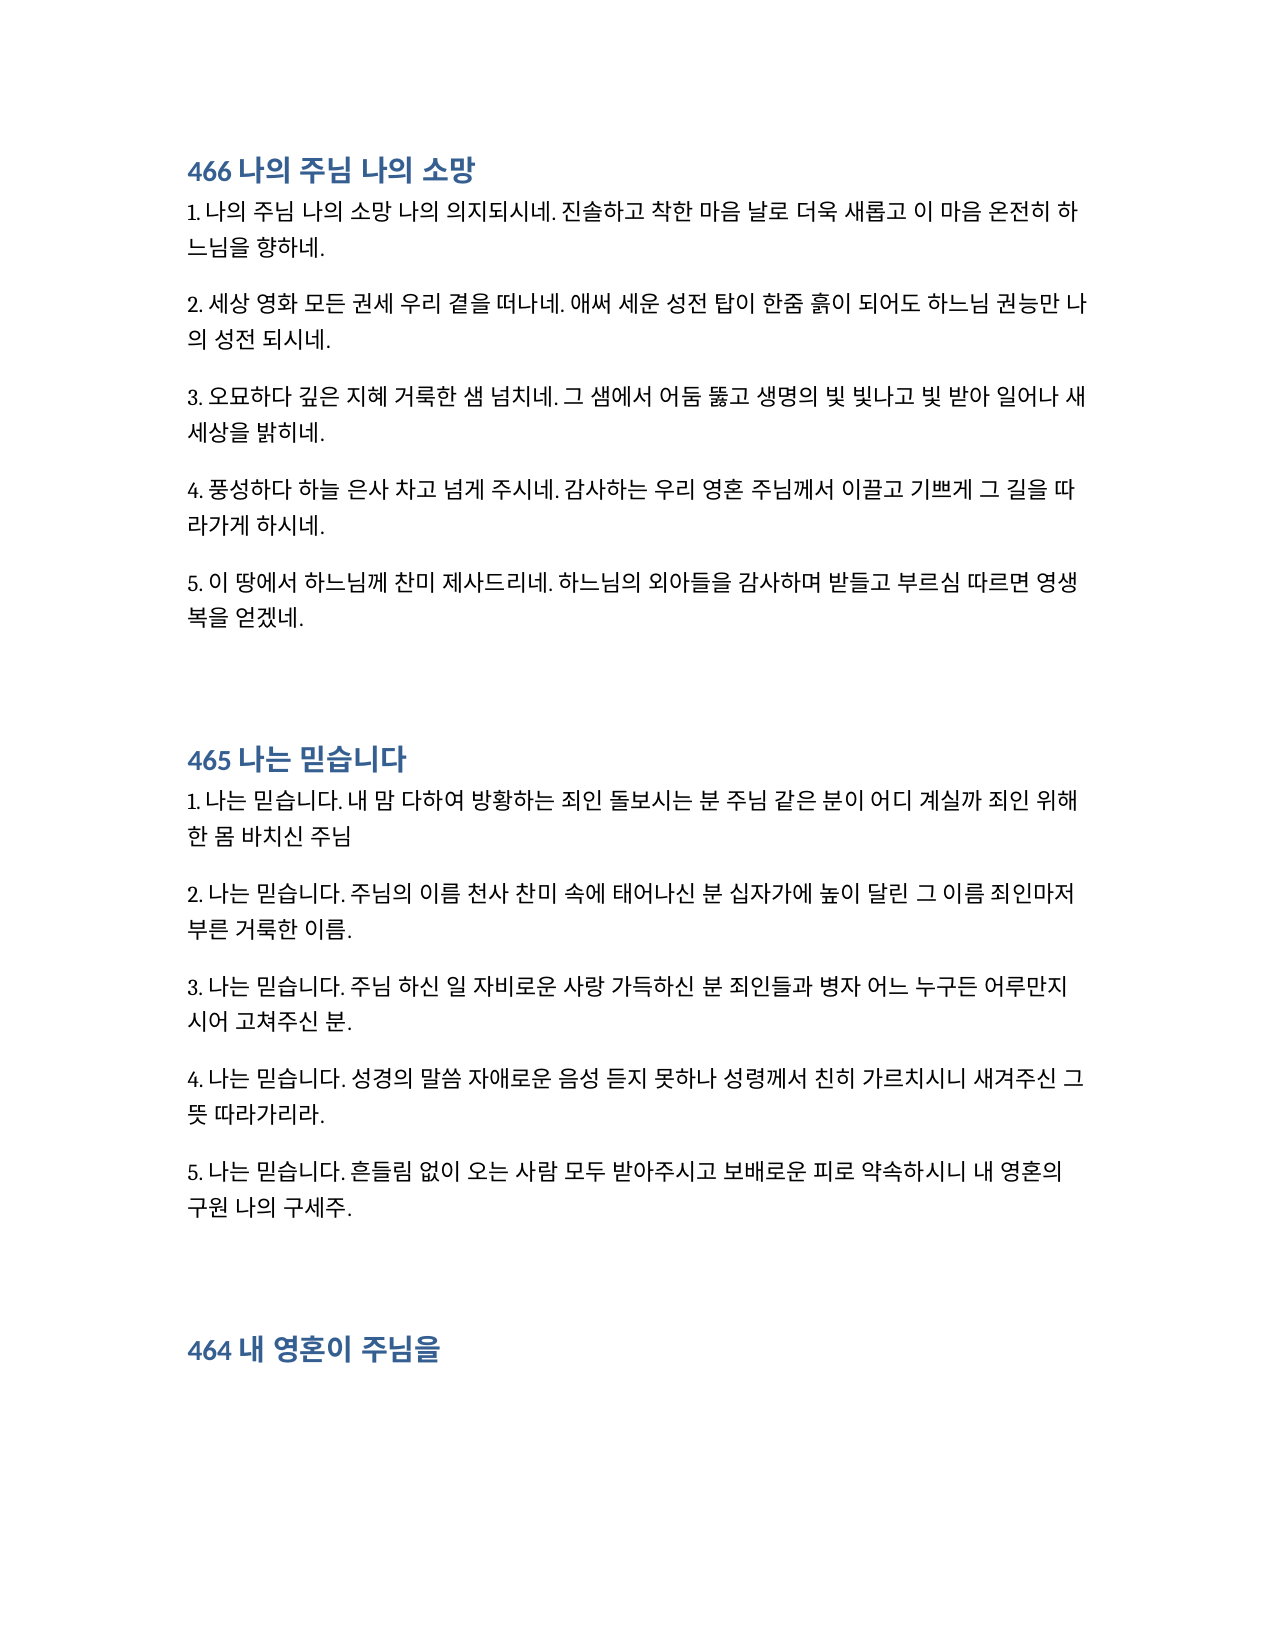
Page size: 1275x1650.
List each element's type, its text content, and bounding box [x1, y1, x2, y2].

text 3. 나는 믿습니다. 주님 하신 일 자비로운 사랑 가득하신 분 죄인들과 병자 어느 누구든 어루만지시어 고쳐주신 분. [187, 970, 1087, 1038]
subtitle 466 나의 주님 나의 소망 [187, 150, 1087, 190]
text 1. 나는 믿습니다. 내 맘 다하여 방황하는 죄인 돌보시는 분 주님 같은 분이 어디 계실까 죄인 위해 한 몸 바치신 주님 [187, 785, 1087, 852]
text 4. 나는 믿습니다. 성경의 말씀 자애로운 음성 듣지 못하나 성령께서 친히 가르치시니 새겨주신 그 뜻 따라가리라. [187, 1063, 1087, 1130]
subtitle 464 내 영혼이 주님을 [187, 1329, 1087, 1368]
subtitle 465 나는 믿습니다 [187, 739, 1087, 779]
text 2. 세상 영화 모든 권세 우리 곁을 떠나네. 애써 세운 성전 탑이 한줌 흙이 되어도 하느님 권능만 나의 성전 되시네. [187, 288, 1087, 356]
text 5. 나는 믿습니다. 흔들림 없이 오는 사람 모두 받아주시고 보배로운 피로 약속하시니 내 영혼의 구원 나의 구세주. [187, 1156, 1087, 1223]
text 2. 나는 믿습니다. 주님의 이름 천사 찬미 속에 태어나신 분 십자가에 높이 달린 그 이름 죄인마저 부른 거룩한 이름. [187, 878, 1087, 945]
text 5. 이 땅에서 하느님께 찬미 제사드리네. 하느님의 외아들을 감사하며 받들고 부르심 따르면 영생 복을 얻겠네. [187, 566, 1087, 634]
text 4. 풍성하다 하늘 은사 차고 넘게 주시네. 감사하는 우리 영혼 주님께서 이끌고 기쁘게 그 길을 따라가게 하시네. [187, 474, 1087, 541]
text 1. 나의 주님 나의 소망 나의 의지되시네. 진솔하고 착한 마음 날로 더욱 새롭고 이 마음 온전히 하느님을 향하네. [187, 196, 1087, 263]
text 3. 오묘하다 깊은 지혜 거룩한 샘 넘치네. 그 샘에서 어둠 뚫고 생명의 빛 빛나고 빛 받아 일어나 새 세상을 밝히네. [187, 381, 1087, 448]
